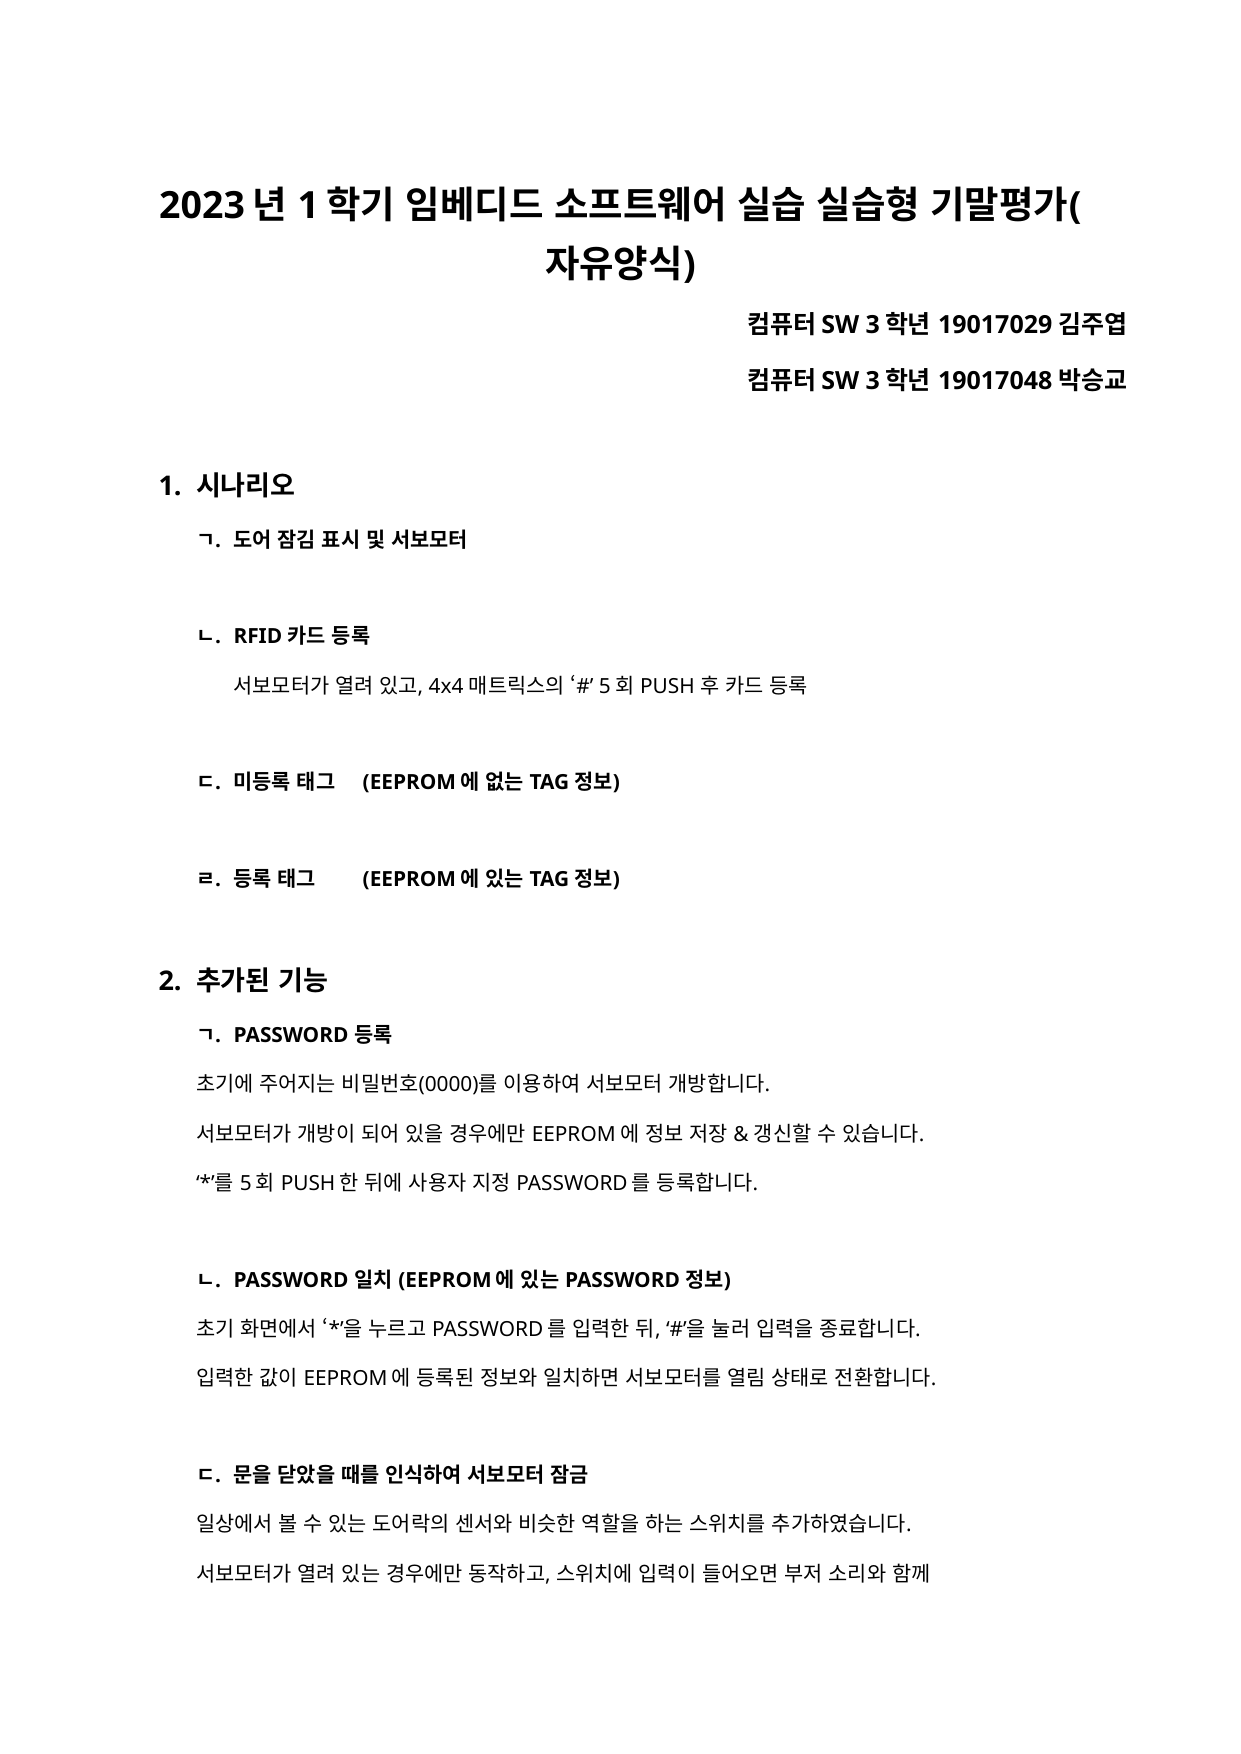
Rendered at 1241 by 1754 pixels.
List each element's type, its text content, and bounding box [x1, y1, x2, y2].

list PASSWORD 일치 (EEPROM에 있는 PASSWORD 정보) [196, 1263, 1128, 1293]
list 도어 잠김 표시 및 서보모터 [196, 523, 1128, 553]
text ‘*’를 5회 PUSH한 뒤에 사용자 지정 PASSWORD를 등록합니다. [112, 1166, 1128, 1197]
list 추가된 기능 [158, 959, 1128, 998]
text 서보모터가 열려 있는 경우에만 동작하고, 스위치에 입력이 들어오면 부저 소리와 함께 [157, 1557, 1128, 1587]
text 서보모터가 열려 있고, 4x4 매트릭스의 ‘#’ 5회 PUSH 후 카드 등록 [150, 669, 1128, 699]
list 문을 닫았을 때를 인식하여 서보모터 잠금 [196, 1458, 1128, 1489]
text 입력한 값이 EEPROM에 등록된 정보와 일치하면 서보모터를 열림 상태로 전환합니다. [157, 1362, 1128, 1392]
text 컴퓨터SW 3학년 19017048 박승교 [112, 361, 1128, 397]
list RFID 카드 등록 [196, 619, 1128, 650]
list 시나리오 [158, 464, 1128, 503]
text 서보모터가 개방이 되어 있을 경우에만 EEPROM에 정보 저장 & 갱신할 수 있습니다. [112, 1117, 1128, 1147]
list 미등록 태그 (EEPROM에 없는 TAG 정보) [196, 766, 1128, 796]
text 초기에 주어지는 비밀번호(0000)를 이용하여 서보모터 개방합니다. [112, 1067, 1128, 1098]
list PASSWORD 등록 [196, 1018, 1128, 1048]
text 초기 화면에서 ‘*’을 누르고 PASSWORD를 입력한 뒤, ‘#’을 눌러 입력을 종료합니다. [157, 1312, 1128, 1343]
text 컴퓨터SW 3학년 19017029 김주엽 [112, 305, 1128, 341]
text 일상에서 볼 수 있는 도어락의 센서와 비슷한 역할을 하는 스위치를 추가하였습니다. [157, 1508, 1128, 1538]
list 등록 태그 (EEPROM에 있는 TAG 정보) [196, 862, 1128, 893]
title 2023년 1학기 임베디드 소프트웨어 실습 실습형 기말평가(자유양식) [112, 175, 1128, 288]
